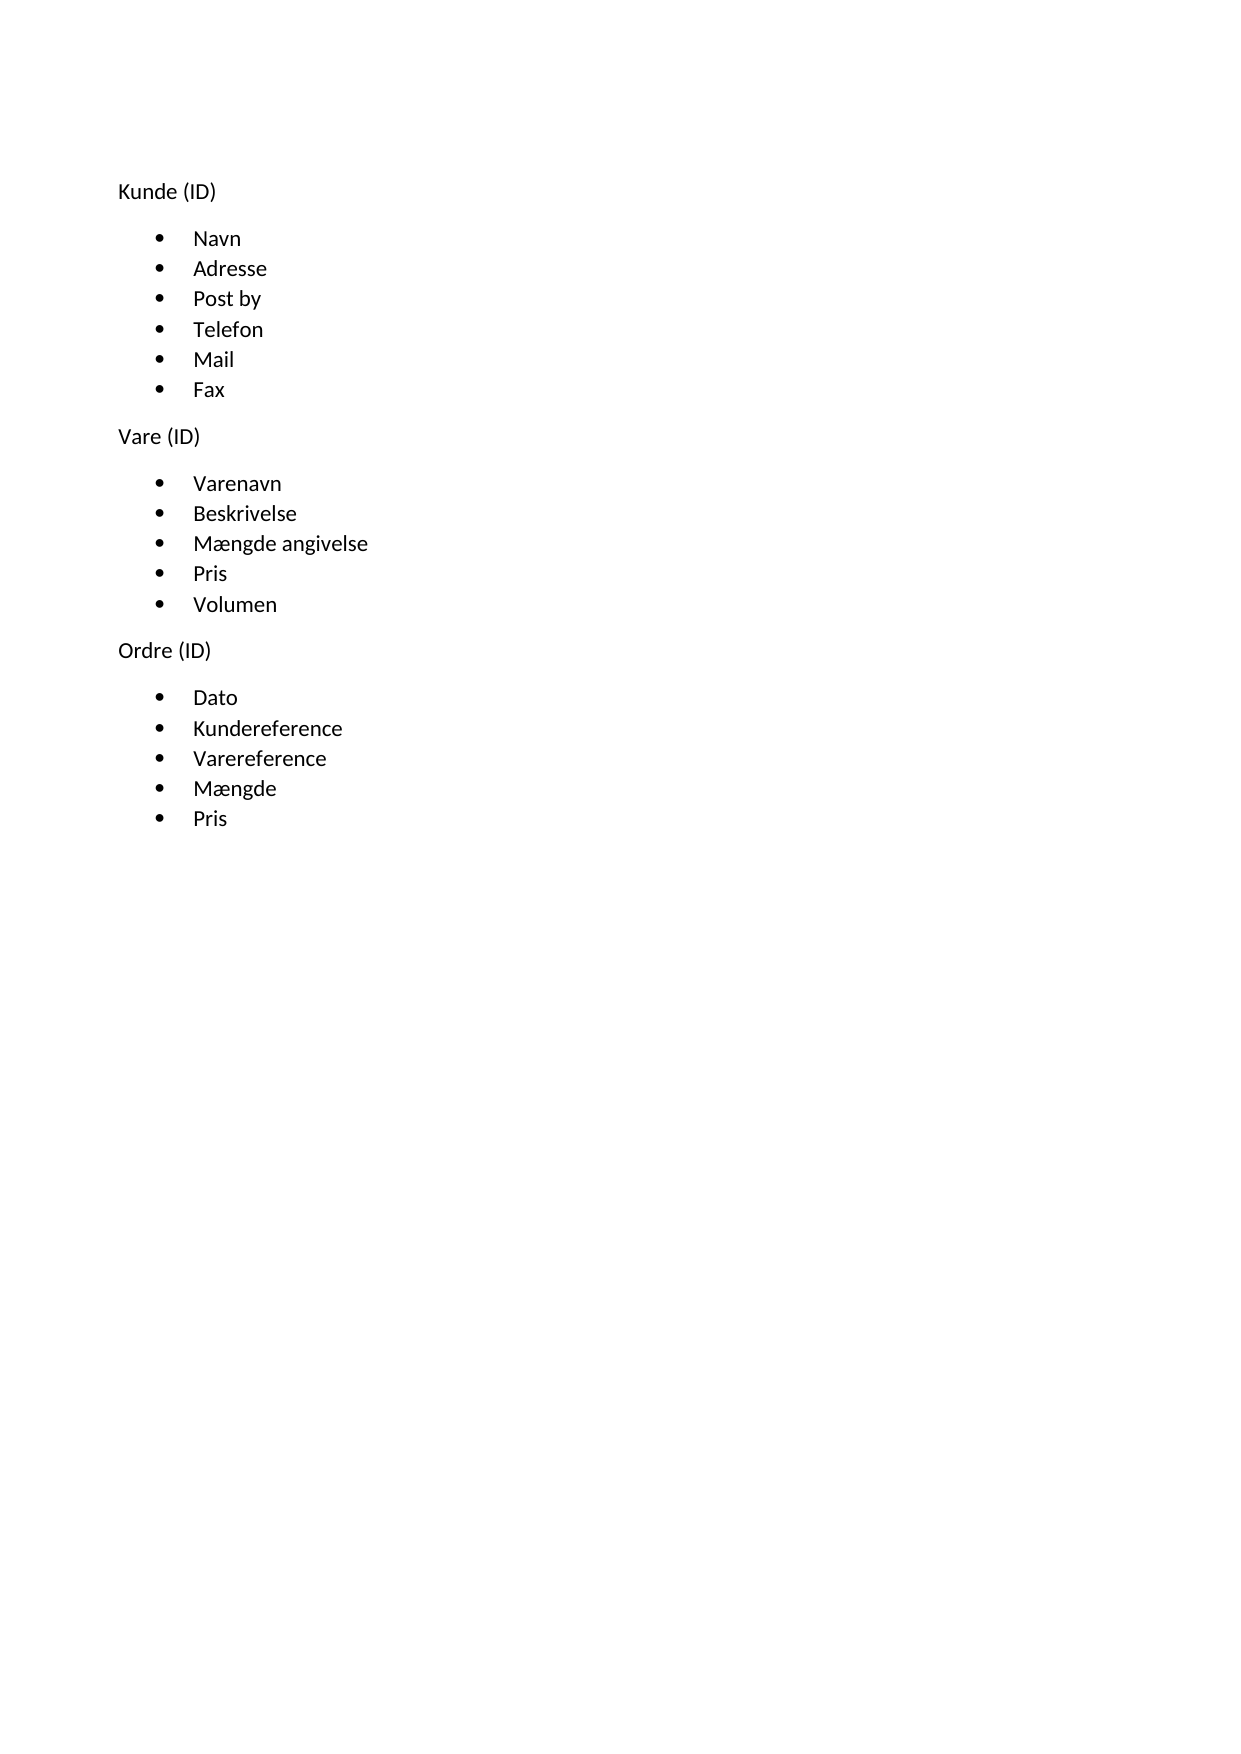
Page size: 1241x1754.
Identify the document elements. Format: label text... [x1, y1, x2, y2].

list Varenavn [156, 469, 1122, 497]
list Mængde angivelse [156, 529, 1122, 557]
list Mængde [156, 774, 1122, 802]
list Kundereference [156, 714, 1122, 742]
text Ordre (ID) [118, 637, 1122, 664]
list Mail [156, 345, 1122, 373]
list Pris [156, 559, 1122, 587]
list Navn [156, 224, 1122, 252]
list Varereference [156, 744, 1122, 772]
list Beskrivelse [156, 499, 1122, 527]
list Fax [156, 375, 1122, 403]
list Pris [156, 804, 1122, 832]
list Volumen [156, 590, 1122, 618]
list Dato [156, 683, 1122, 711]
text Kunde (ID) [118, 177, 1122, 205]
list Telefon [156, 315, 1122, 343]
text Vare (ID) [118, 422, 1122, 450]
list Post by [156, 284, 1122, 312]
list Adresse [156, 254, 1122, 282]
